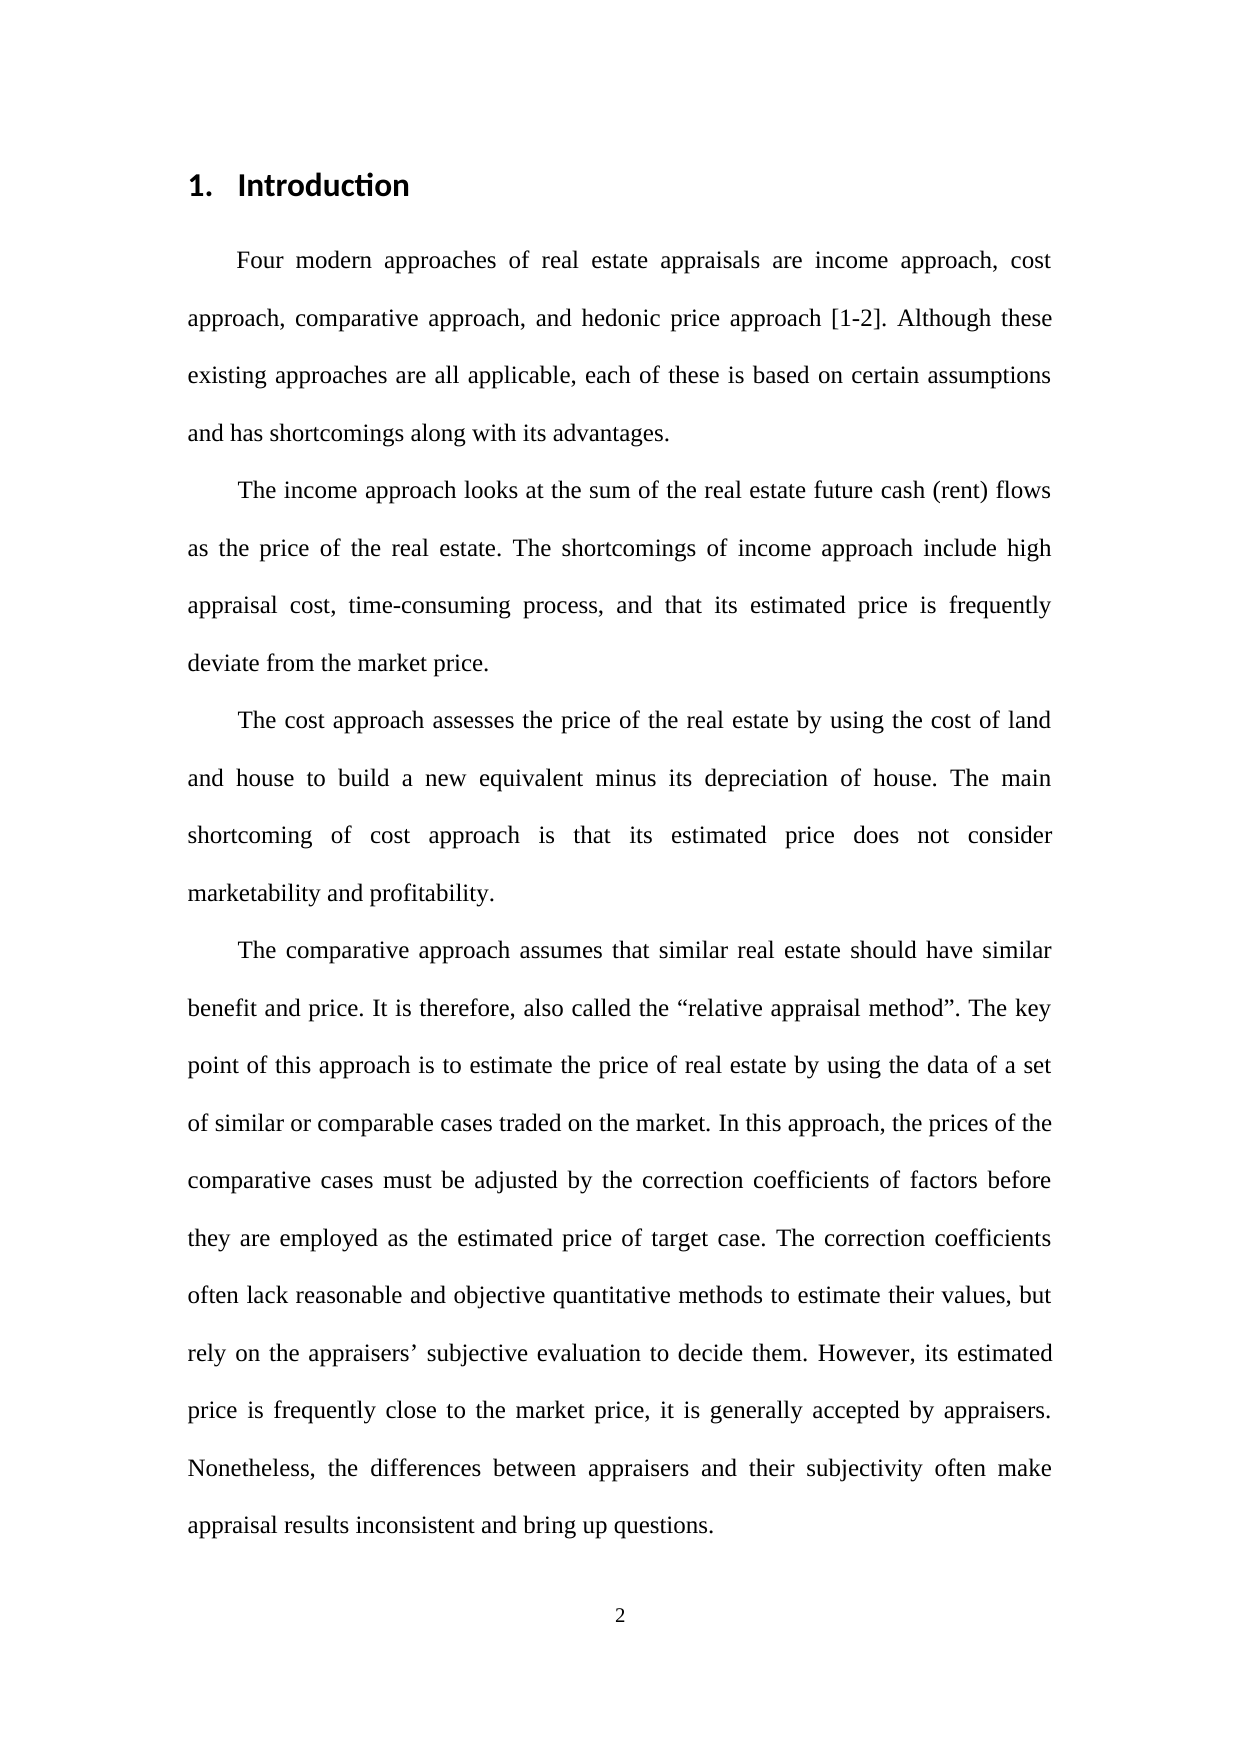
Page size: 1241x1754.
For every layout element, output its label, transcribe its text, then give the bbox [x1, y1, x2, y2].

text The income approach looks at the sum of the real estate future cash (rent) flows as the price of the real estate. The shortcomings of income approach include high appraisal cost, time-consuming process, and that its estimated price is frequently deviate from the market price. [187, 475, 1053, 676]
text Four modern approaches of real estate appraisals are income approach, cost approach, comparative approach, and hedonic price approach [1-2]. Although these existing approaches are all applicable, each of these is based on certain assumptions and has shortcomings along with its advantages. [187, 245, 1053, 446]
text The comparative approach assumes that similar real estate should have similar benefit and price. It is therefore, also called the “relative appraisal method”. The key point of this approach is to estimate the price of real estate by using the data of a set of similar or comparable cases traded on the market. In this approach, the prices of the comparative cases must be adjusted by the correction coefficients of factors before they are employed as the estimated price of target case. The correction coefficients often lack reasonable and objective quantitative methods to estimate their values, but rely on the appraisers’ subjective evaluation to decide them. However, its estimated price is frequently close to the market price, it is generally accepted by appraisers. Nonetheless, the differences between appraisers and their subjectivity often make appraisal results inconsistent and bring up questions. [187, 935, 1053, 1539]
list Introduction [187, 164, 1053, 204]
text The cost approach assesses the price of the real estate by using the cost of land and house to build a new equivalent minus its depreciation of house. The main shortcoming of cost approach is that its estimated price does not consider marketability and profitability. [187, 705, 1053, 906]
